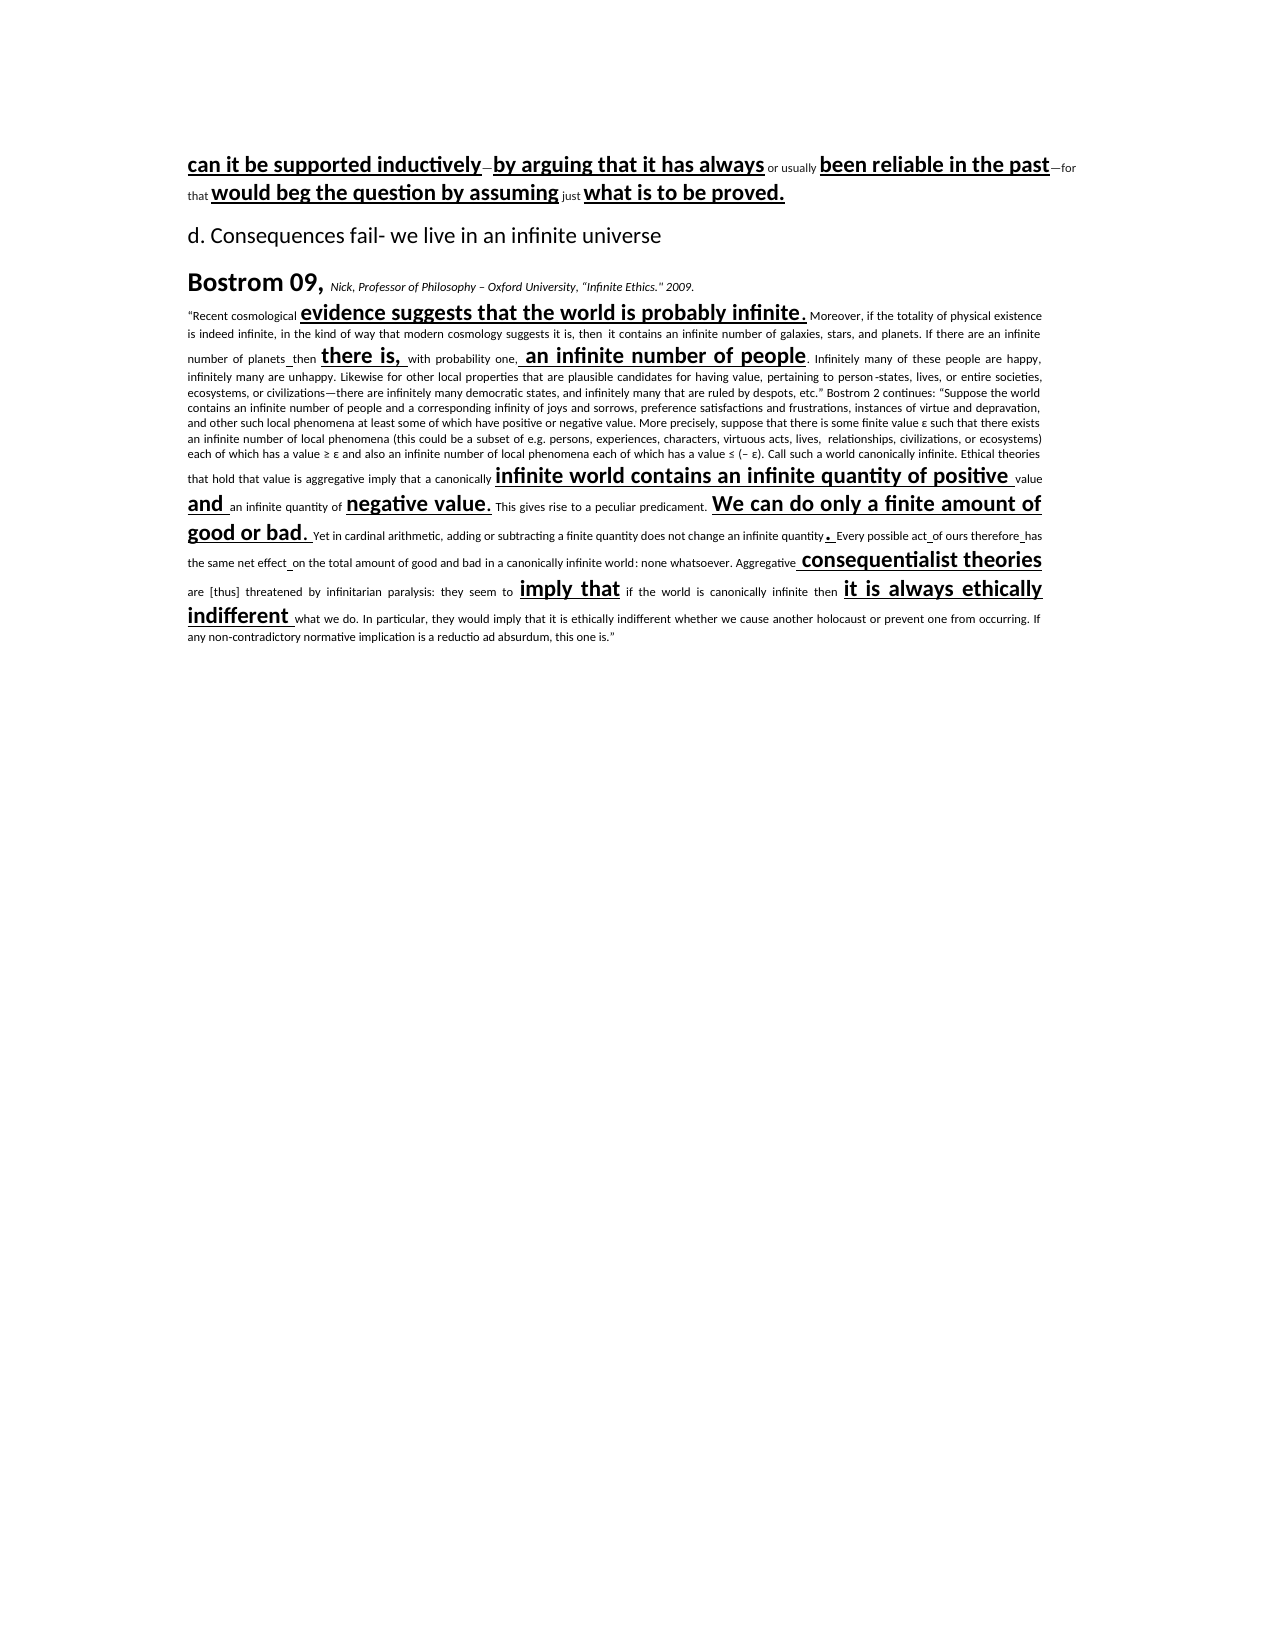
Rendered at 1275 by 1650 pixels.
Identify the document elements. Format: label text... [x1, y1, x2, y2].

text d. Consequences fail- we live in an infinite universe [187, 222, 1087, 250]
text “Recent cosmological evidence suggests that the world is probably infinite. Moreover, if the totality of physical existence is indeed infinite, in the kind of way that modern cosmology suggests it is, then it contains an infinite number of galaxies, stars, and planets. If there are an infinite number of planets then there is, with probability one, an infinite number of people. Infinitely many of these people are happy, infinitely many are unhappy. Likewise for other local properties that are plausible candidates for having value, pertaining to person‐states, lives, or entire societies, ecosystems, or civilizations—there are infinitely many democratic states, and infinitely many that are ruled by despots, etc.” Bostrom 2 continues: “Suppose the world contains an infinite number of people and a corresponding infinity of joys and sorrows, preference satisfactions and frustrations, instances of virtue and depravation, and other such local phenomena at least some of which have positive or negative value. More precisely, suppose that there is some finite value ε such that there exists an infinite number of local phenomena (this could be a subset of e.g. persons, experiences, characters, virtuous acts, lives, relationships, civilizations, or ecosystems) each of which has a value ≥ ε and also an infinite number of local phenomena each of which has a value ≤ (‒ ε). Call such a world canonically infinite. Ethical theories that hold that value is aggregative imply that a canonically infinite world contains an infinite quantity of positive value and an infinite quantity of negative value. This gives rise to a peculiar predicament. We can do only a finite amount of good or bad. Yet in cardinal arithmetic, adding or subtracting a finite quantity does not change an infinite quantity. Every possible act of ours therefore has the same net effect on the total amount of good and bad in a canonically infinite world: none whatsoever. Aggregative consequentialist theories are [thus] threatened by infinitarian paralysis: they seem to imply that if the world is canonically infinite then it is always ethically indifferent what we do. In particular, they would imply that it is ethically indifferent whether we cause another holocaust or prevent one from occurring. If any non‐contradictory normative implication is a reductio ad absurdum, this one is.” [187, 298, 1042, 645]
text Bostrom 09, Nick, Professor of Philosophy – Oxford University, “Infinite Ethics." 2009. [187, 265, 1087, 298]
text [187, 150, 1087, 206]
